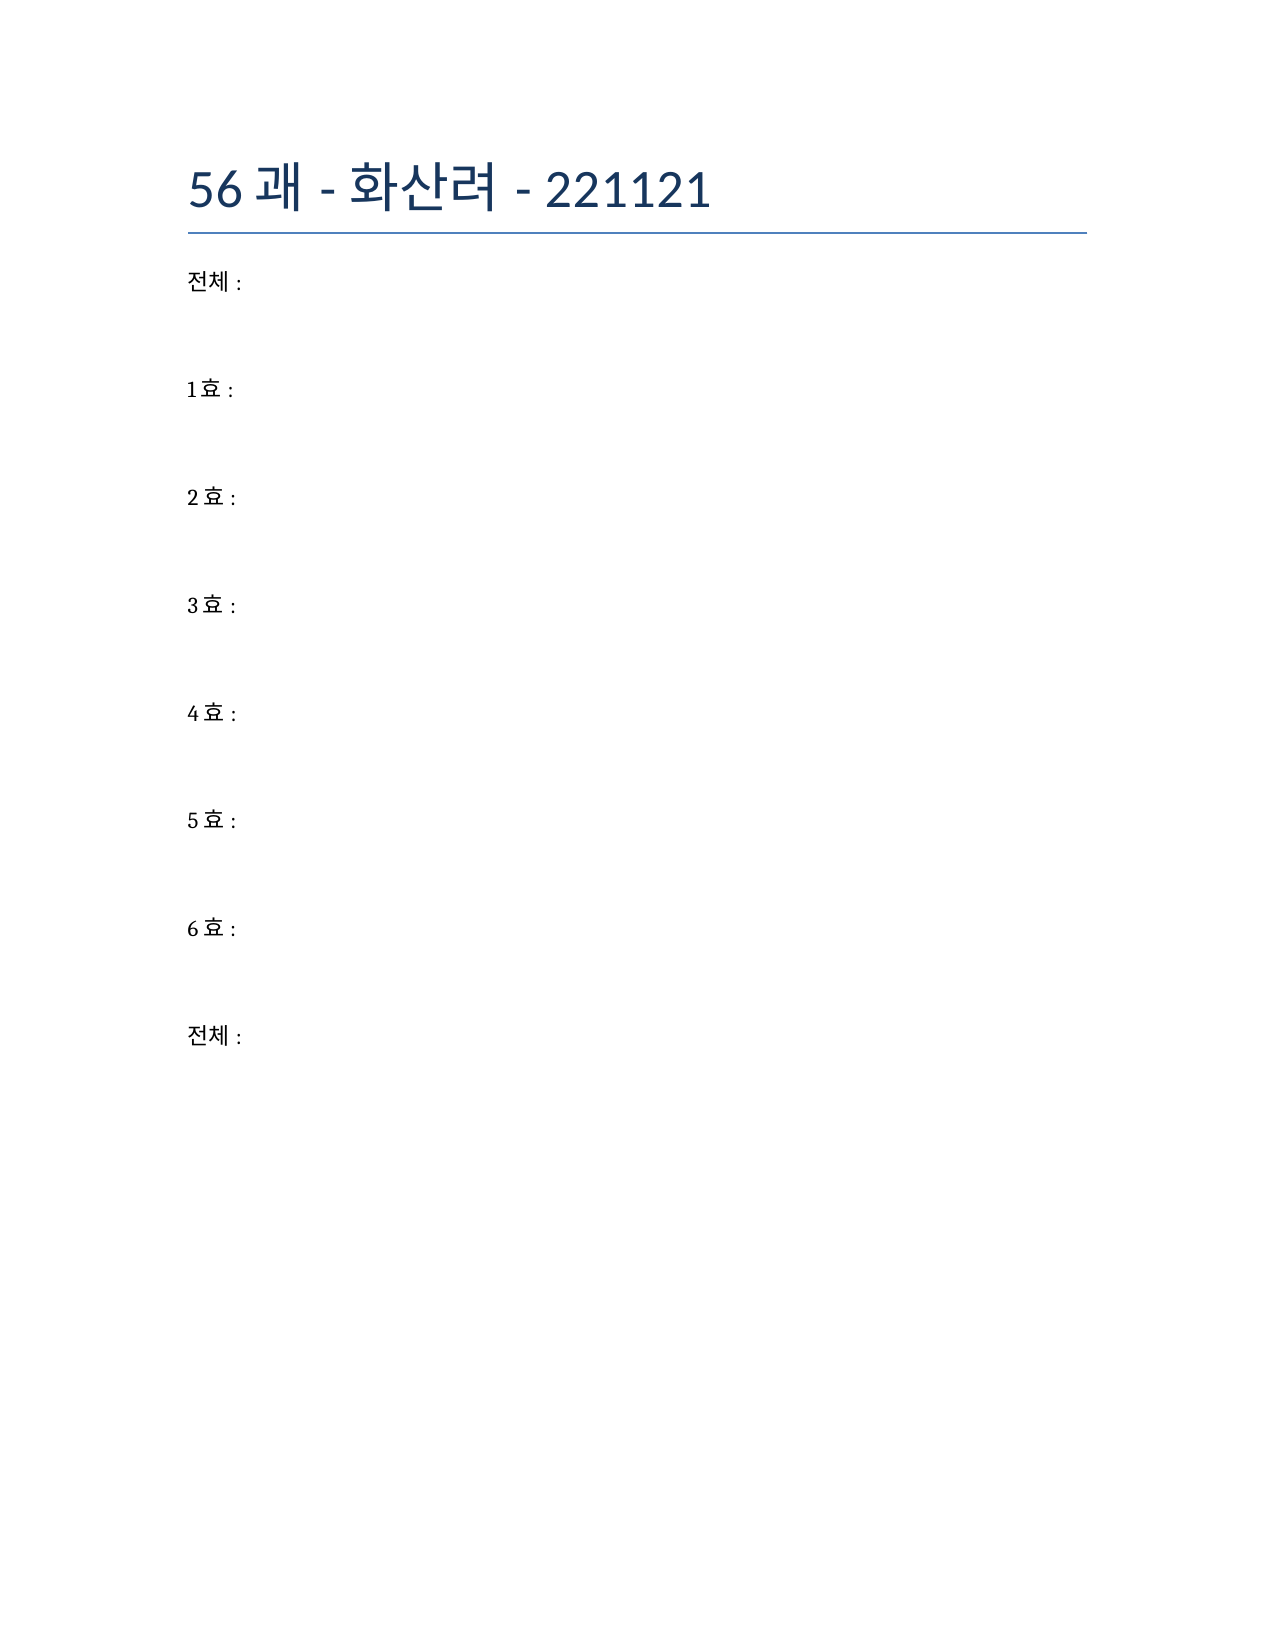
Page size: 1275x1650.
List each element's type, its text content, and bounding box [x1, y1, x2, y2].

text 6효 : [187, 912, 1087, 943]
text 3효 : [187, 589, 1087, 620]
text 전체 : [187, 1020, 1087, 1051]
text 5효 : [187, 804, 1087, 836]
text 1효 : [187, 373, 1087, 404]
text 전체 : [187, 265, 1087, 297]
text 2효 : [187, 481, 1087, 512]
text 4효 : [187, 697, 1087, 728]
title 56괘 - 화산려 - 221121 [187, 150, 1087, 234]
